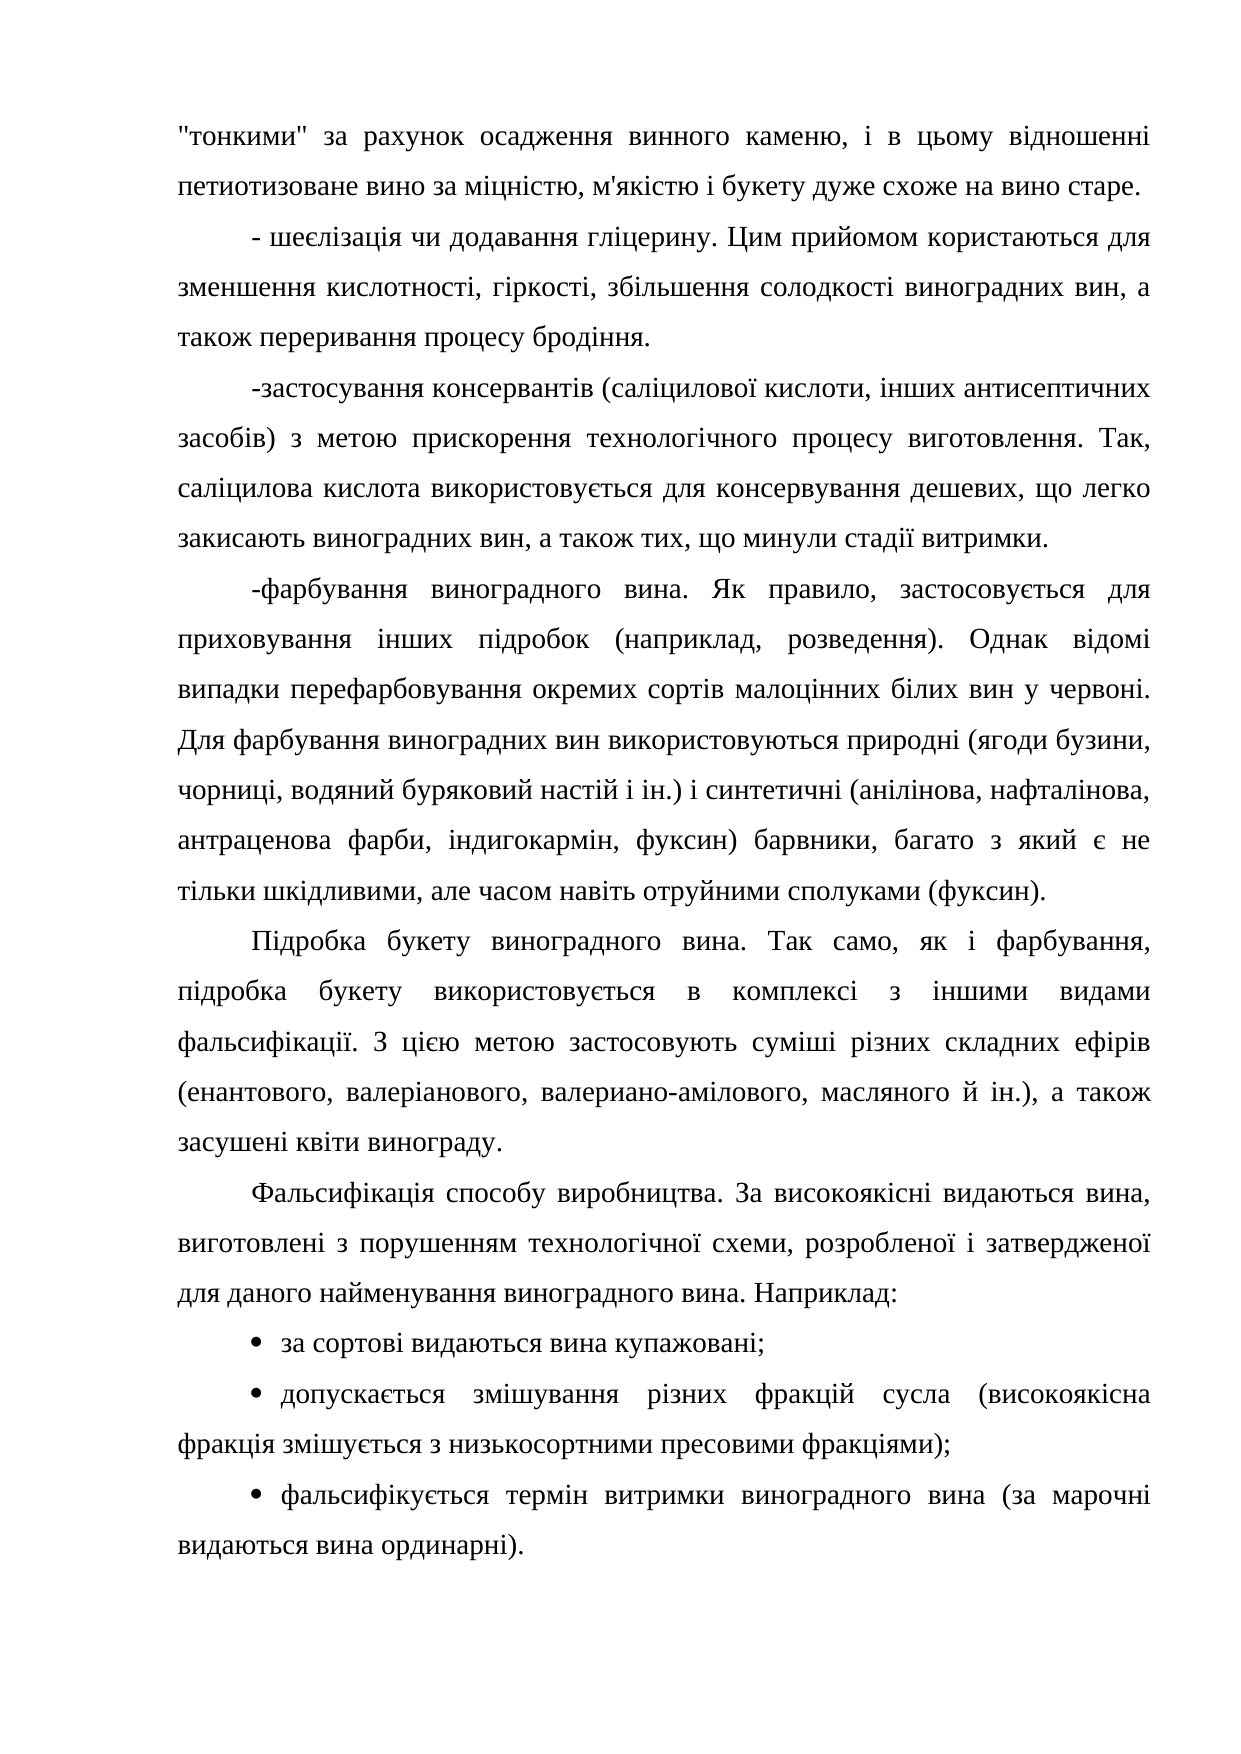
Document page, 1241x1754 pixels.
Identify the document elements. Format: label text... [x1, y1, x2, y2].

list фальсифікується термін витримки виноградного вина (за марочні видаються вина ординарні). [177, 1477, 1152, 1561]
text - шеєлізація чи додавання гліцерину. Цим прийомом користаються для зменшення кислотності, гіркості, збільшення солодкості виноградних вин, а також переривання процесу бродіння. [177, 219, 1152, 353]
text -фарбування виноградного вина. Як правило, застосовується для приховування інших підробок (наприклад, розведення). Однак відомі випадки перефарбовування окремих сортів малоцінних білих вин у червоні. Для фарбування виноградних вин використовуються природні (ягоди бузини, чорниці, водяний буряковий настій і ін.) і синтетичні (анілінова, нафталінова, антраценова фарби, індигокармін, фуксин) барвники, багато з який є не тільки шкідливими, але часом навіть отруйними сполуками (фуксин). [177, 571, 1152, 906]
text Підробка букету виноградного вина. Так само, як і фарбування, підробка букету використовується в комплексі з іншими видами фальсифікації. З цією метою застосовують суміші різних складних ефірів (енантового, валеріанового, валериано-амілового, масляного й ін.), а також засушені квіти винограду. [177, 923, 1152, 1158]
list допускається змішування різних фракцій сусла (високоякісна фракція змішується з низькосортними пресовими фракціями); [177, 1376, 1152, 1460]
text -застосування консервантів (саліцилової кислоти, інших антисептичних засобів) з метою прискорення технологічного процесу виготовлення. Так, саліцилова кислота використовується для консервування дешевих, що легко закисають виноградних вин, а також тих, що минули стадії витримки. [177, 370, 1152, 554]
list за сортові видаються вина купажовані; [177, 1326, 1152, 1359]
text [177, 118, 1152, 202]
text Фальсифікація способу виробництва. За високоякісні видаються вина, виготовлені з порушенням технологічної схеми, розробленої і затвердженої для даного найменування виноградного вина. Наприклад: [177, 1175, 1152, 1309]
